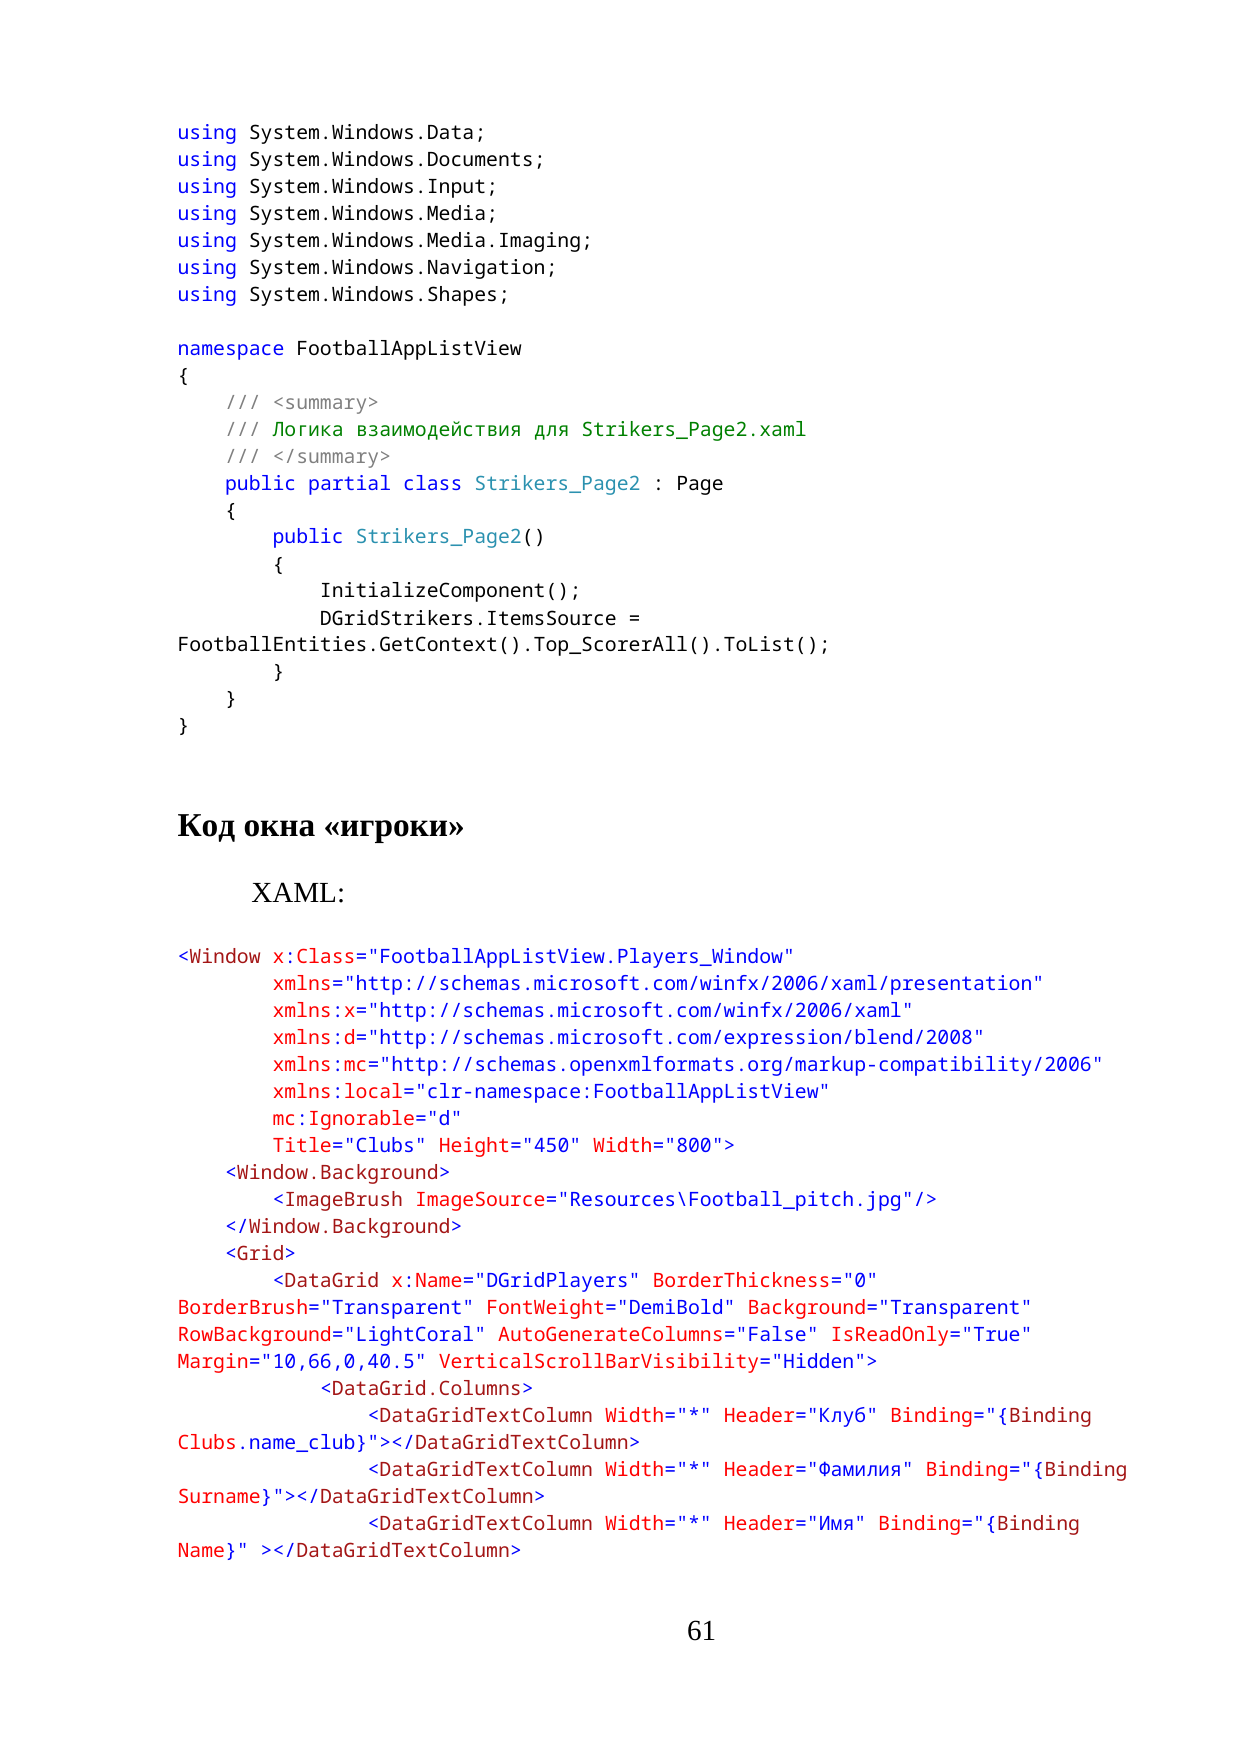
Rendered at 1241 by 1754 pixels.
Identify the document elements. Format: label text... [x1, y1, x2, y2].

text <ImageBrush ImageSource="Resources\Football_pitch.jpg"/> [177, 1185, 1152, 1212]
text <Window.Background> [177, 1158, 1152, 1185]
text Title="Clubs" Height="450" Width="800"> [177, 1131, 1152, 1158]
text using System.Windows.Shapes; [177, 280, 1152, 307]
text public partial class Strikers_Page2 : Page [177, 469, 1152, 496]
text XAML: [177, 876, 1152, 909]
text xmlns:mc="http://schemas.openxmlformats.org/markup-compatibility/2006" [177, 1051, 1152, 1077]
text /// Логика взаимодействия для Strikers_Page2.xaml [177, 415, 1152, 442]
text using System.Windows.Media; [177, 199, 1152, 226]
text using System.Windows.Navigation; [177, 253, 1152, 280]
text <DataGridTextColumn Width="*" Header="Имя" Binding="{Binding Name}" ></DataGridTextColumn> [177, 1509, 1152, 1563]
text </Window.Background> [177, 1212, 1152, 1239]
text xmlns:d="http://schemas.microsoft.com/expression/blend/2008" [177, 1023, 1152, 1051]
text using System.Windows.Data; [177, 118, 1152, 145]
text } [177, 712, 1152, 739]
text <DataGridTextColumn Width="*" Header="Клуб" Binding="{Binding Clubs.name_club}"></DataGridTextColumn> [177, 1401, 1152, 1455]
text { [177, 361, 1152, 388]
text namespace FootballAppListView [177, 334, 1152, 361]
text { [177, 550, 1152, 577]
text using System.Windows.Input; [177, 172, 1152, 199]
text /// </summary> [177, 442, 1152, 469]
text using System.Windows.Documents; [177, 145, 1152, 172]
text <DataGrid.Columns> [177, 1374, 1152, 1401]
text { [177, 496, 1152, 523]
text } [177, 685, 1152, 712]
text /// <summary> [177, 388, 1152, 415]
text <Grid> [177, 1239, 1152, 1266]
text xmlns="http://schemas.microsoft.com/winfx/2006/xaml/presentation" [177, 969, 1152, 997]
text DGridStrikers.ItemsSource = FootballEntities.GetContext().Top_ScorerAll().ToList(); [177, 604, 1152, 658]
subtitle Код окна «игроки» [177, 806, 1152, 844]
text InitializeComponent(); [177, 577, 1152, 604]
text } [177, 658, 1152, 685]
text public Strikers_Page2() [177, 523, 1152, 550]
text <DataGrid x:Name="DGridPlayers" BorderThickness="0" BorderBrush="Transparent" FontWeight="DemiBold" Background="Transparent" RowBackground="LightCoral" AutoGenerateColumns="False" IsReadOnly="True" Margin="10,66,0,40.5" VerticalScrollBarVisibility="Hidden"> [177, 1266, 1152, 1374]
text <DataGridTextColumn Width="*" Header="Фамилия" Binding="{Binding Surname}"></DataGridTextColumn> [177, 1455, 1152, 1509]
text <Window x:Class="FootballAppListView.Players_Window" [177, 943, 1152, 969]
text xmlns:x="http://schemas.microsoft.com/winfx/2006/xaml" [177, 997, 1152, 1023]
text using System.Windows.Media.Imaging; [177, 226, 1152, 253]
text mc:Ignorable="d" [177, 1104, 1152, 1131]
text xmlns:local="clr-namespace:FootballAppListView" [177, 1077, 1152, 1104]
